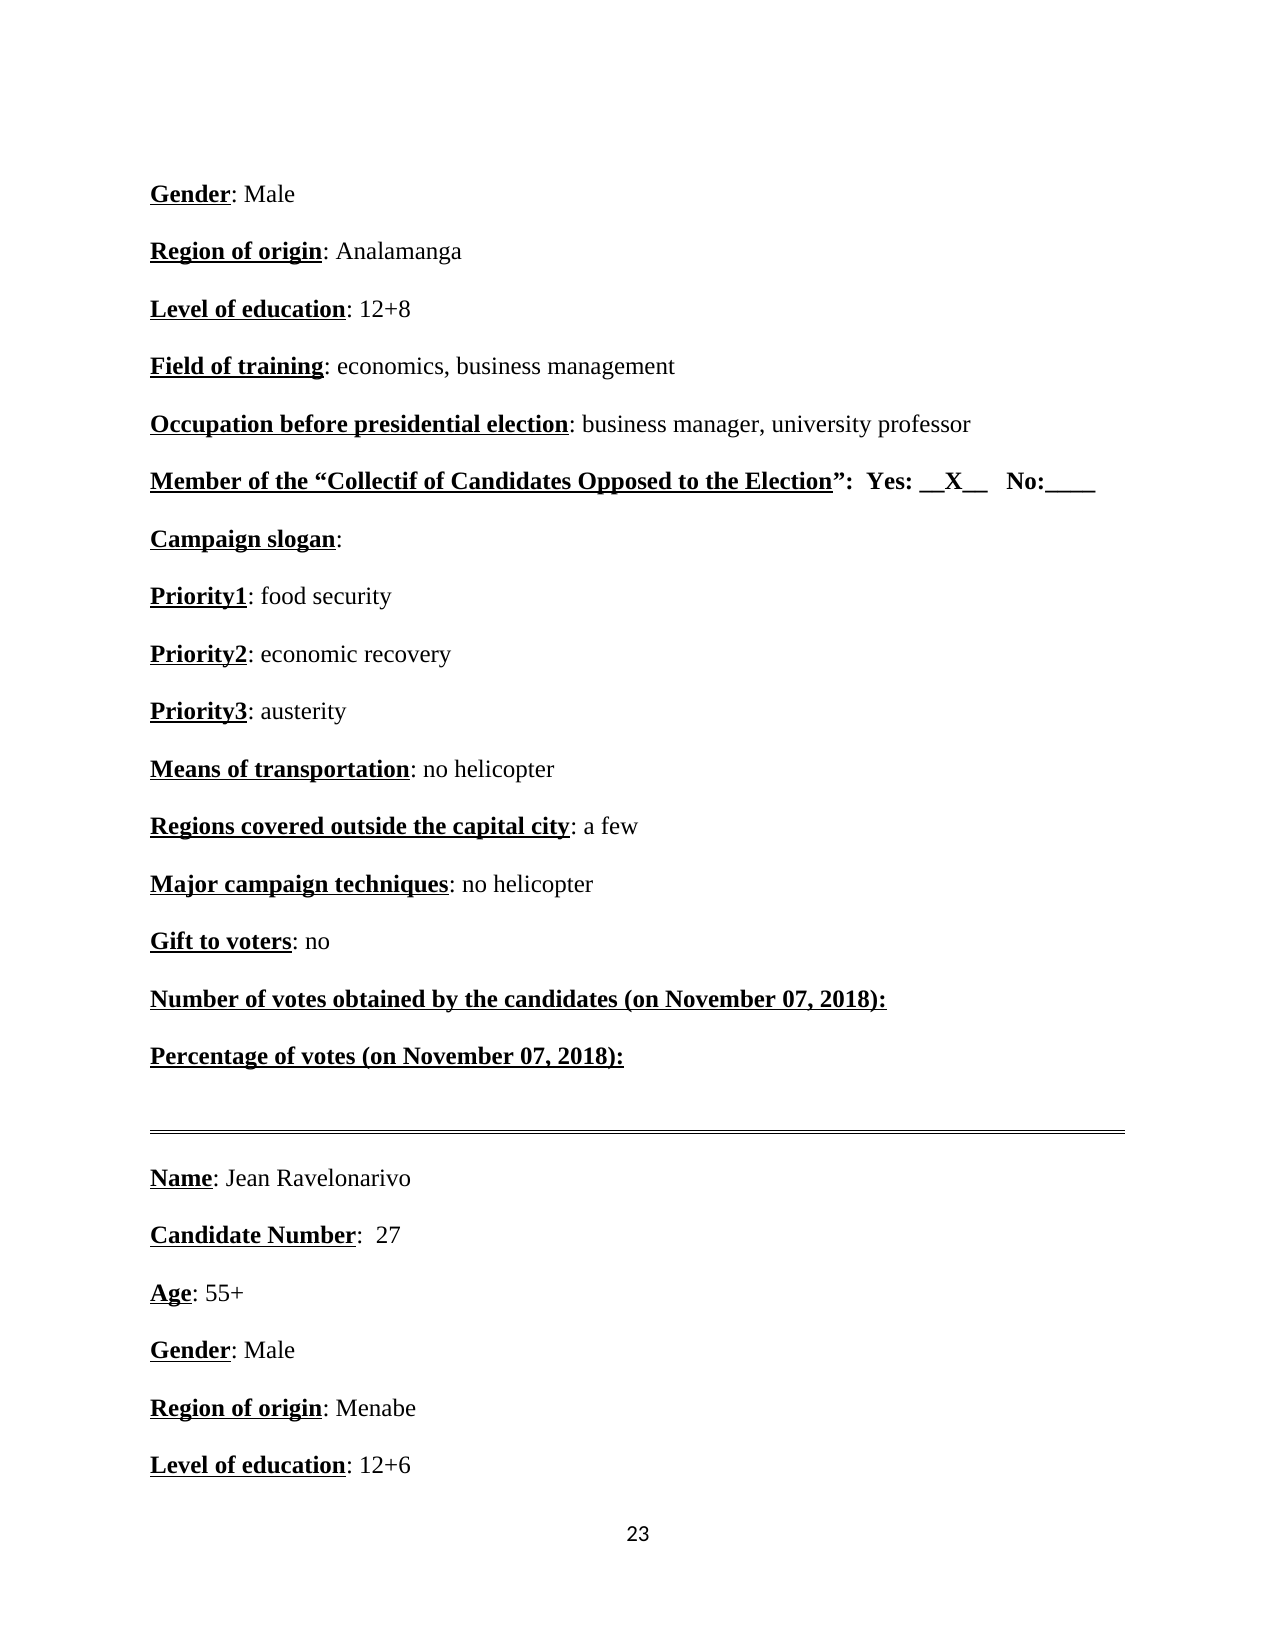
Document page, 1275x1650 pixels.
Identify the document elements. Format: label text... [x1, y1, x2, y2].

text Regions covered outside the capital city: a few [150, 811, 1125, 840]
text Percentage of votes (on November 07, 2018): [150, 1041, 1125, 1070]
text Age: 55+ [150, 1278, 1125, 1307]
text Priority1: food security [150, 581, 1125, 610]
text Gift to voters: no [150, 926, 1125, 955]
text Occupation before presidential election: business manager, university professor [150, 409, 1125, 437]
text Priority3: austerity [150, 696, 1125, 725]
text Gender: Male [150, 1336, 1125, 1364]
text Level of education: 12+6 [150, 1451, 1125, 1479]
text Field of training: economics, business management [150, 351, 1125, 380]
text Campaign slogan: [150, 524, 1125, 552]
text Name: Jean Ravelonarivo [150, 1163, 1125, 1192]
text Means of transportation: no helicopter [150, 754, 1125, 782]
text Priority2: economic recovery [150, 639, 1125, 667]
text Gender: Male [150, 179, 1125, 207]
text Major campaign techniques: no helicopter [150, 869, 1125, 897]
text Region of origin: Menabe [150, 1393, 1125, 1422]
text Region of origin: Analamanga [150, 236, 1125, 265]
text Candidate Number: 27 [150, 1221, 1125, 1249]
text Number of votes obtained by the candidates (on November 07, 2018): [150, 984, 1125, 1012]
text Member of the “Collectif of Candidates Opposed to the Election”: Yes: __X__ No:____ [150, 466, 1125, 495]
text Level of education: 12+8 [150, 294, 1125, 322]
